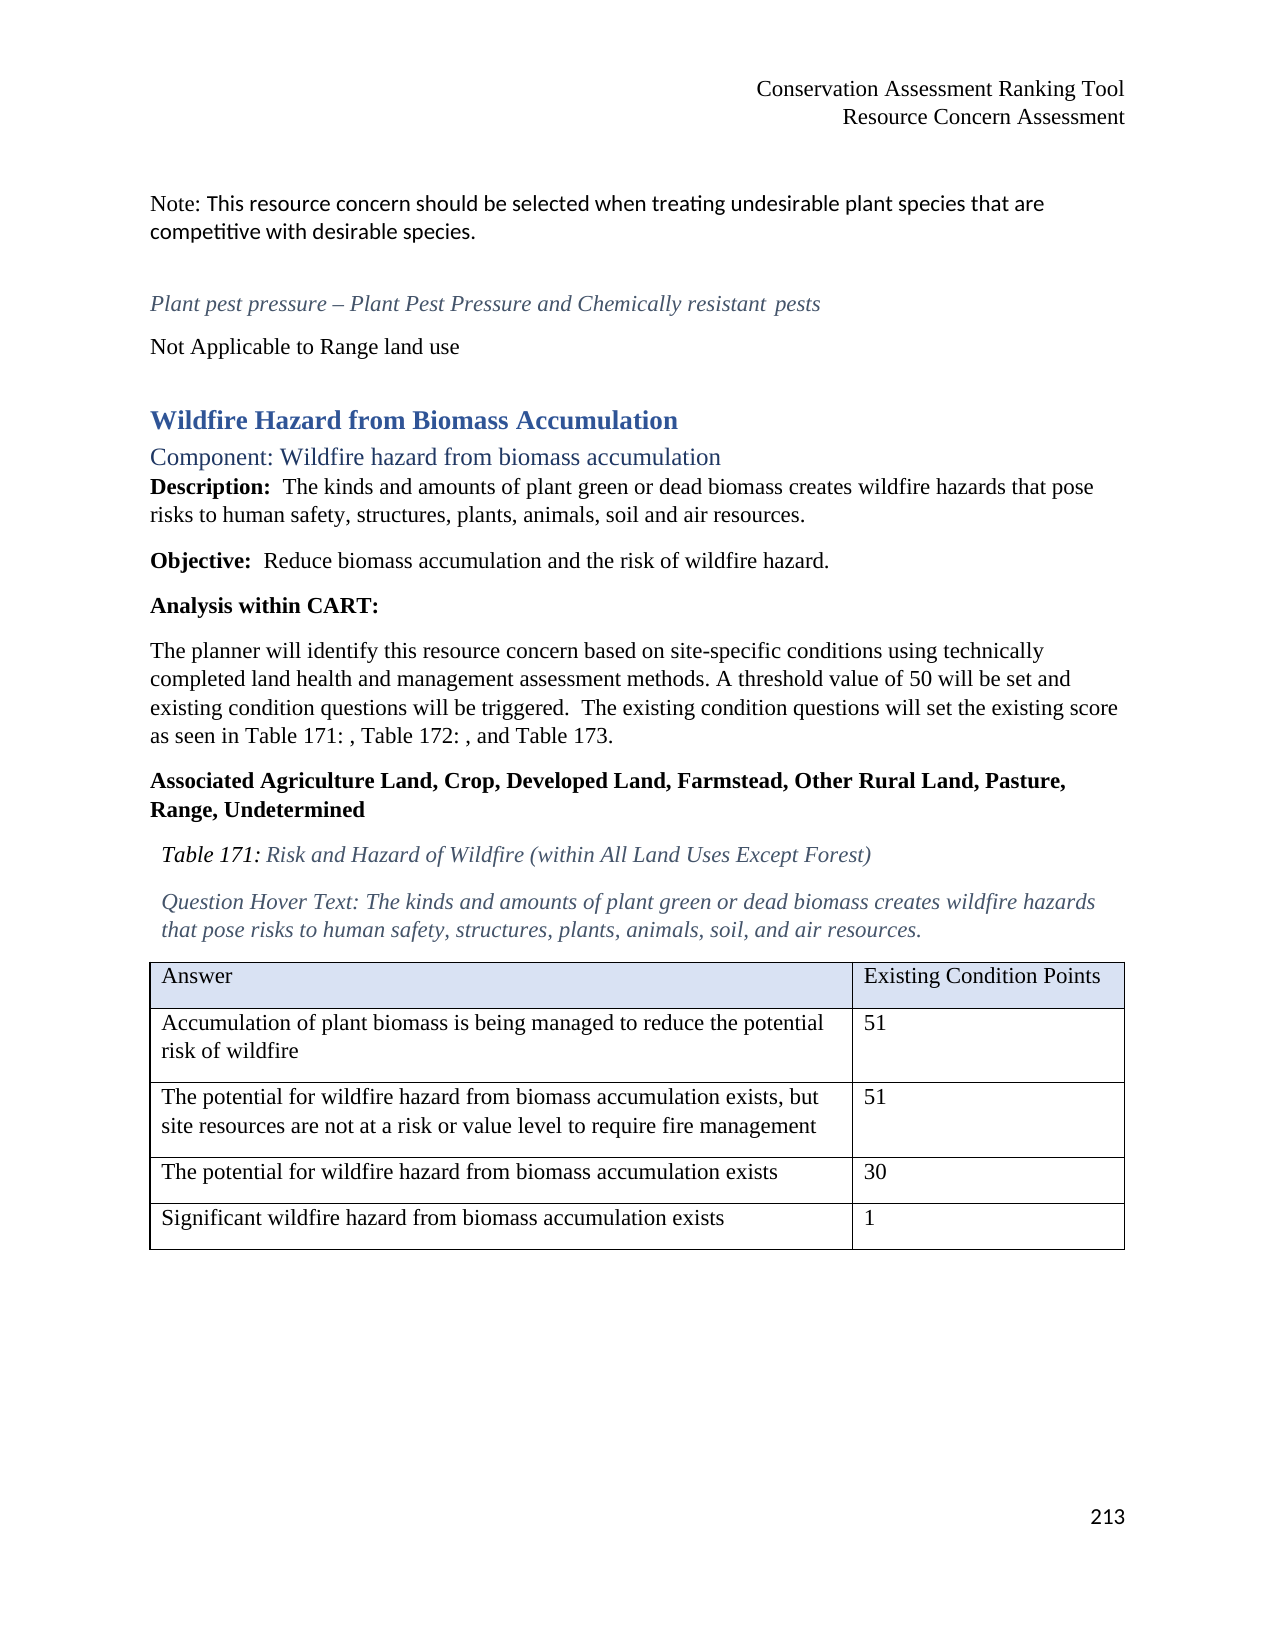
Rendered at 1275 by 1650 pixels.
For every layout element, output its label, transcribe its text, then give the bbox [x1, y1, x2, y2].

subtitle Component: Wildfire hazard from biomass accumulation [150, 442, 1125, 471]
text Not Applicable to Range land use [150, 333, 1125, 359]
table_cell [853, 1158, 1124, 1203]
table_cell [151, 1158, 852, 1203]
text Associated Agriculture Land, Crop, Developed Land, Farmstead, Other Rural Land, Pasture, Range, Undetermined [150, 767, 1125, 822]
text Note: This resource concern should be selected when treating undesirable plant species that are competitive with desirable species. [150, 189, 1125, 245]
text Objective: Reduce biomass accumulation and the risk of wildfire hazard. [150, 547, 1125, 573]
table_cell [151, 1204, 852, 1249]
subtitle Plant pest pressure – Plant Pest Pressure and Chemically resistant pests [150, 290, 1125, 316]
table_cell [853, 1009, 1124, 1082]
text Description: The kinds and amounts of plant green or dead biomass creates wildfire hazards that pose risks to human safety, structures, plants, animals, soil and air resources. [150, 473, 1125, 528]
text Analysis within CART: [150, 592, 1125, 618]
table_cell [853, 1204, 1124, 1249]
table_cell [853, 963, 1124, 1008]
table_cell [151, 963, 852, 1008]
subtitle Wildfire Hazard from Biomass Accumulation [150, 404, 1125, 436]
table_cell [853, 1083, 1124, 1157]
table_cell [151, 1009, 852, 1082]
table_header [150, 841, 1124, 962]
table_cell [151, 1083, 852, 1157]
